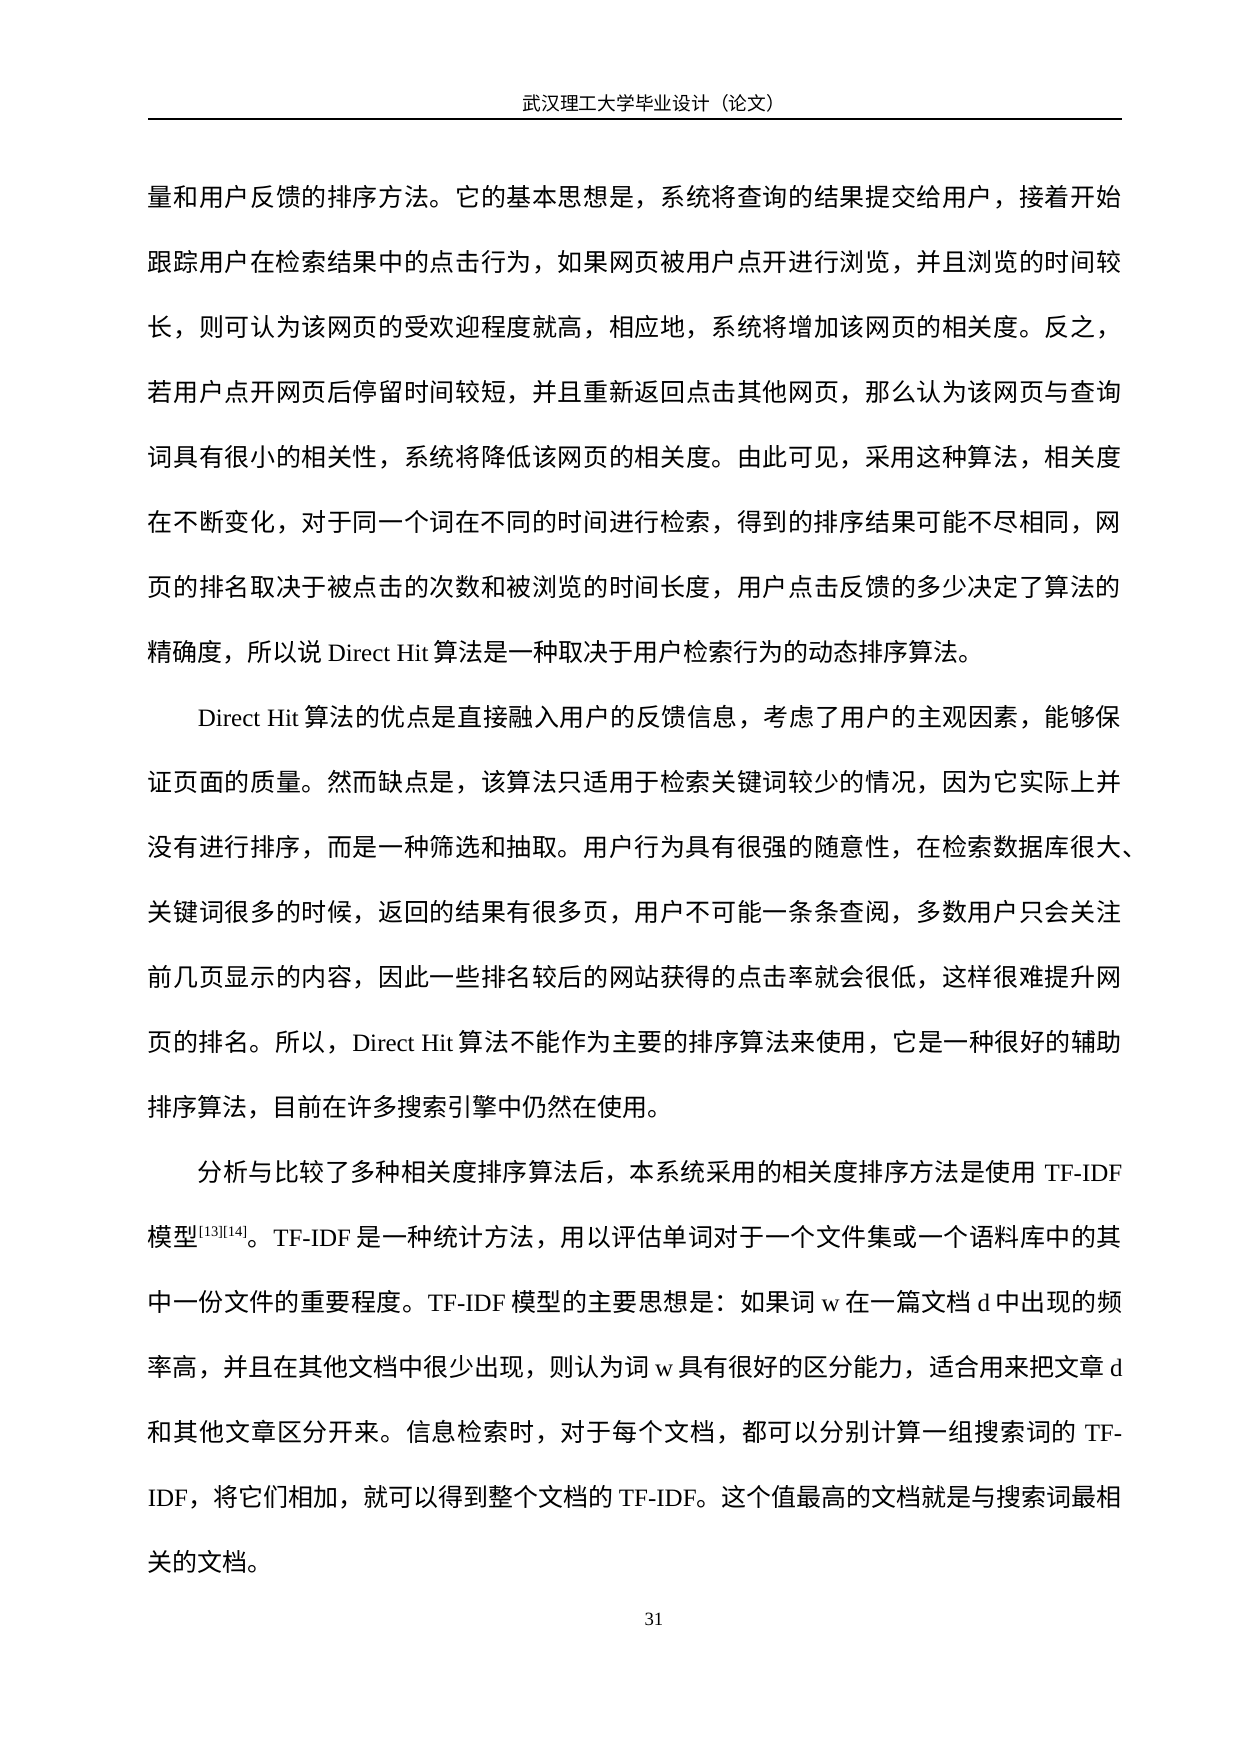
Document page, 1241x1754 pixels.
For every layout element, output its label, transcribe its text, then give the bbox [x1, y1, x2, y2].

text Direct Hit算法的优点是直接融入用户的反馈信息，考虑了用户的主观因素，能够保证页面的质量。然而缺点是，该算法只适用于检索关键词较少的情况，因为它实际上并没有进行排序，而是一种筛选和抽取。用户行为具有很强的随意性，在检索数据库很大、关键词很多的时候，返回的结果有很多页，用户不可能一条条查阅，多数用户只会关注前几页显示的内容，因此一些排名较后的网站获得的点击率就会很低，这样很难提升网页的排名。所以，Direct Hit算法不能作为主要的排序算法来使用，它是一种很好的辅助排序算法，目前在许多搜索引擎中仍然在使用。 [148, 683, 1122, 1138]
text 分析与比较了多种相关度排序算法后，本系统采用的相关度排序方法是使用TF-IDF模型[13][14]。TF-IDF是一种统计方法，用以评估单词对于一个文件集或一个语料库中的其中一份文件的重要程度。TF-IDF模型的主要思想是：如果词w在一篇文档d中出现的频率高，并且在其他文档中很少出现，则认为词w具有很好的区分能力，适合用来把文章d和其他文章区分开来。信息检索时，对于每个文档，都可以分别计算一组搜索词的TF-IDF，将它们相加，就可以得到整个文档的TF-IDF。这个值最高的文档就是与搜索词最相关的文档。 [148, 1138, 1122, 1593]
